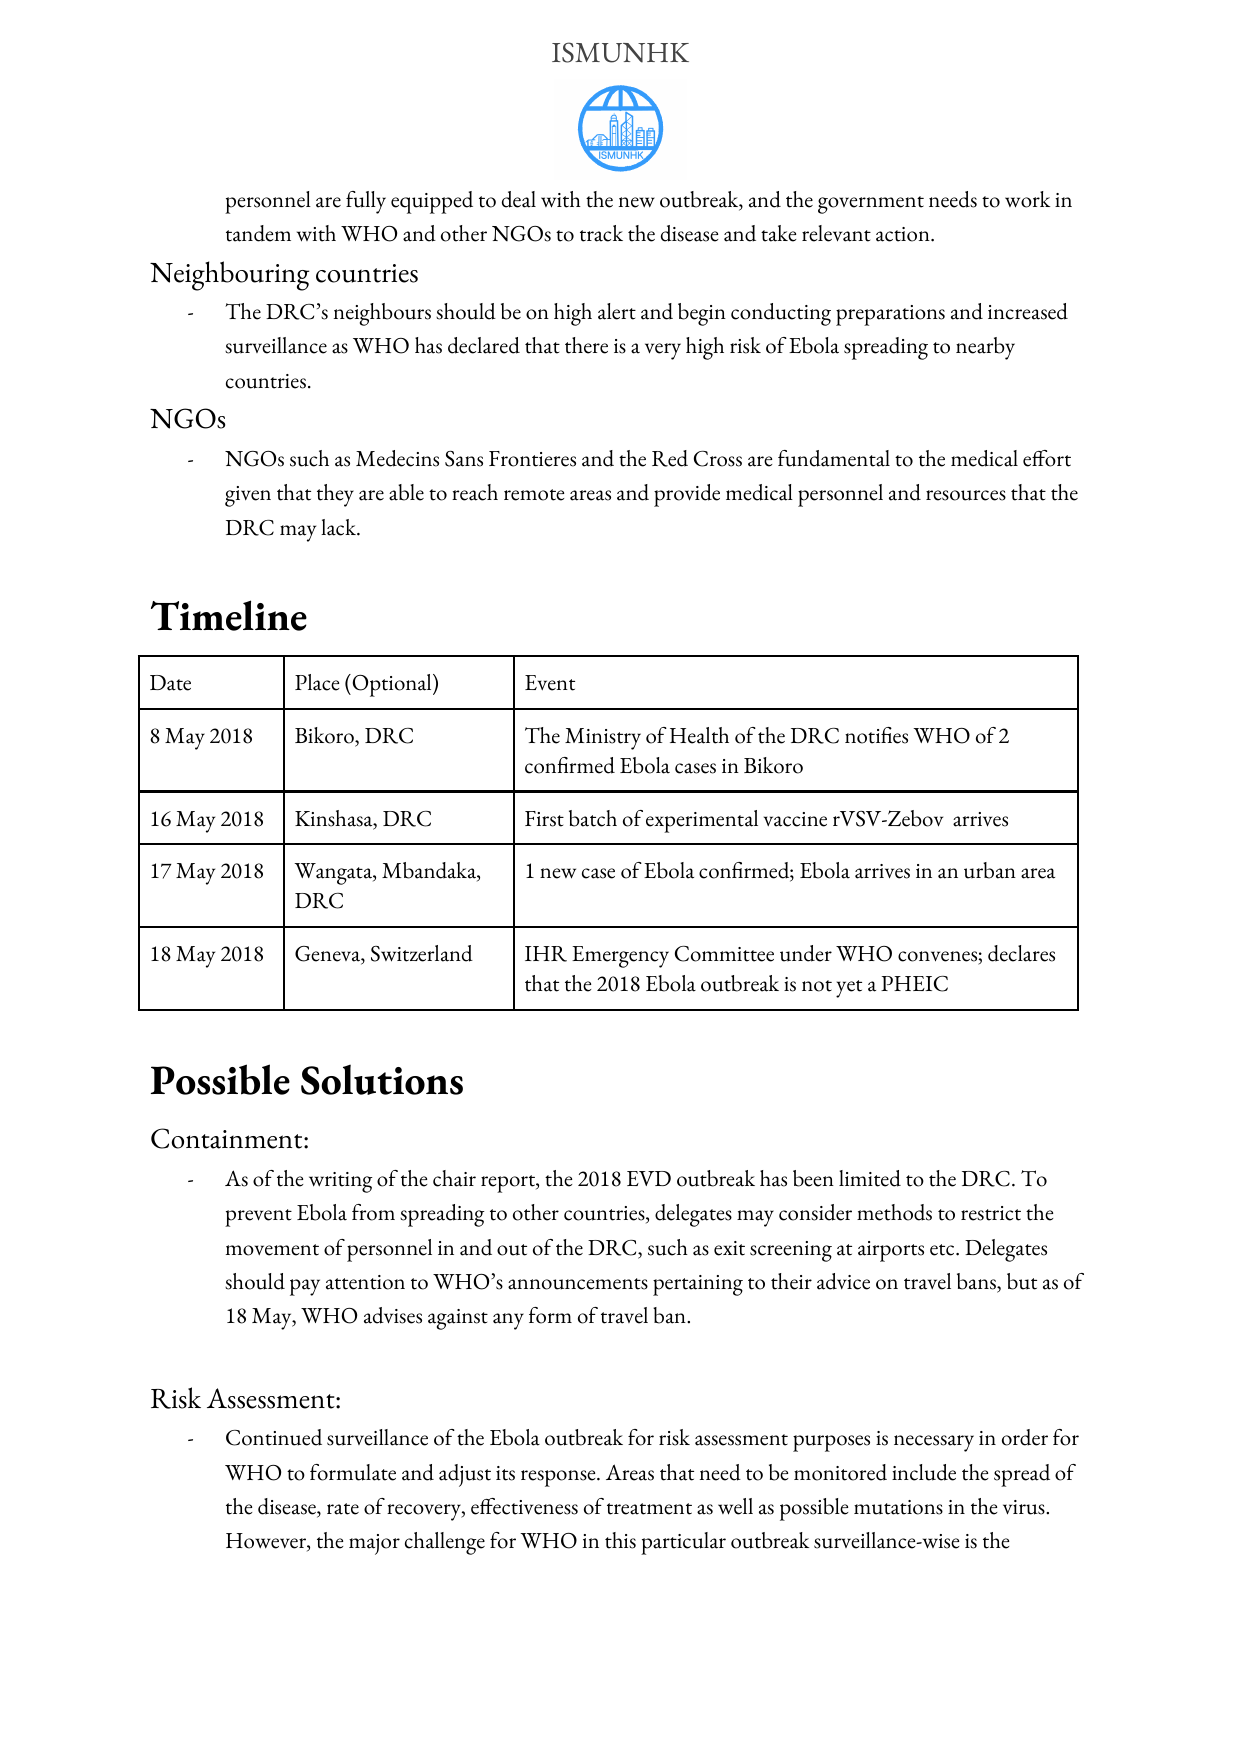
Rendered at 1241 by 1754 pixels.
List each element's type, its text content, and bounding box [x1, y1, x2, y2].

table_cell Wangata, Mbandaka, DRC [285, 845, 513, 926]
picture [554, 79, 687, 180]
subtitle Possible Solutions [150, 1052, 1090, 1107]
table_cell Bikoro, DRC [285, 710, 513, 790]
table_header Date [140, 657, 283, 708]
table_cell 8 May 2018 [140, 710, 283, 790]
list The DRC’s neighbours should be on high alert and begin conducting preparations and increased surveillance as WHO has declared that there is a very high risk of Ebola spreading to nearby countries. [187, 296, 1090, 395]
table_cell 1 new case of Ebola confirmed; Ebola arrives in an urban area [515, 845, 1077, 926]
table_cell 18 May 2018 [140, 928, 283, 1009]
list As of the writing of the chair report, the 2018 EVD outbreak has been limited to the DRC. To prevent Ebola from spreading to other countries, delegates may consider methods to restrict the movement of personnel in and out of the DRC, such as exit screening at airports etc. Delegates should pay attention to WHO’s announcements pertaining to their advice on travel bans, but as of 18 May, WHO advises against any form of travel ban. [187, 1163, 1090, 1330]
table_cell First batch of experimental vaccine rVSV-Zebov arrives [515, 793, 1077, 843]
text NGOs [150, 399, 1090, 438]
table_cell The Ministry of Health of the DRC notifies WHO of 2 confirmed Ebola cases in Bikoro [515, 710, 1077, 790]
text Containment: [150, 1119, 1090, 1157]
list NGOs such as Medecins Sans Frontieres and the Red Cross are fundamental to the medical effort given that they are able to reach remote areas and provide medical personnel and resources that the DRC may lack. [187, 443, 1090, 542]
text Risk Assessment: [150, 1379, 1090, 1417]
text Neighbouring countries [150, 253, 1090, 291]
table_cell 16 May 2018 [140, 793, 283, 843]
subtitle Timeline [150, 588, 1090, 642]
table_cell 17 May 2018 [140, 845, 283, 926]
table_header Event [515, 657, 1077, 708]
table_cell IHR Emergency Committee under WHO convenes; declares that the 2018 Ebola outbreak is not yet a PHEIC [515, 928, 1077, 1009]
table_header Place (Optional) [285, 657, 513, 708]
table_cell Kinshasa, DRC [285, 793, 513, 843]
table_cell Geneva, Switzerland [285, 928, 513, 1009]
